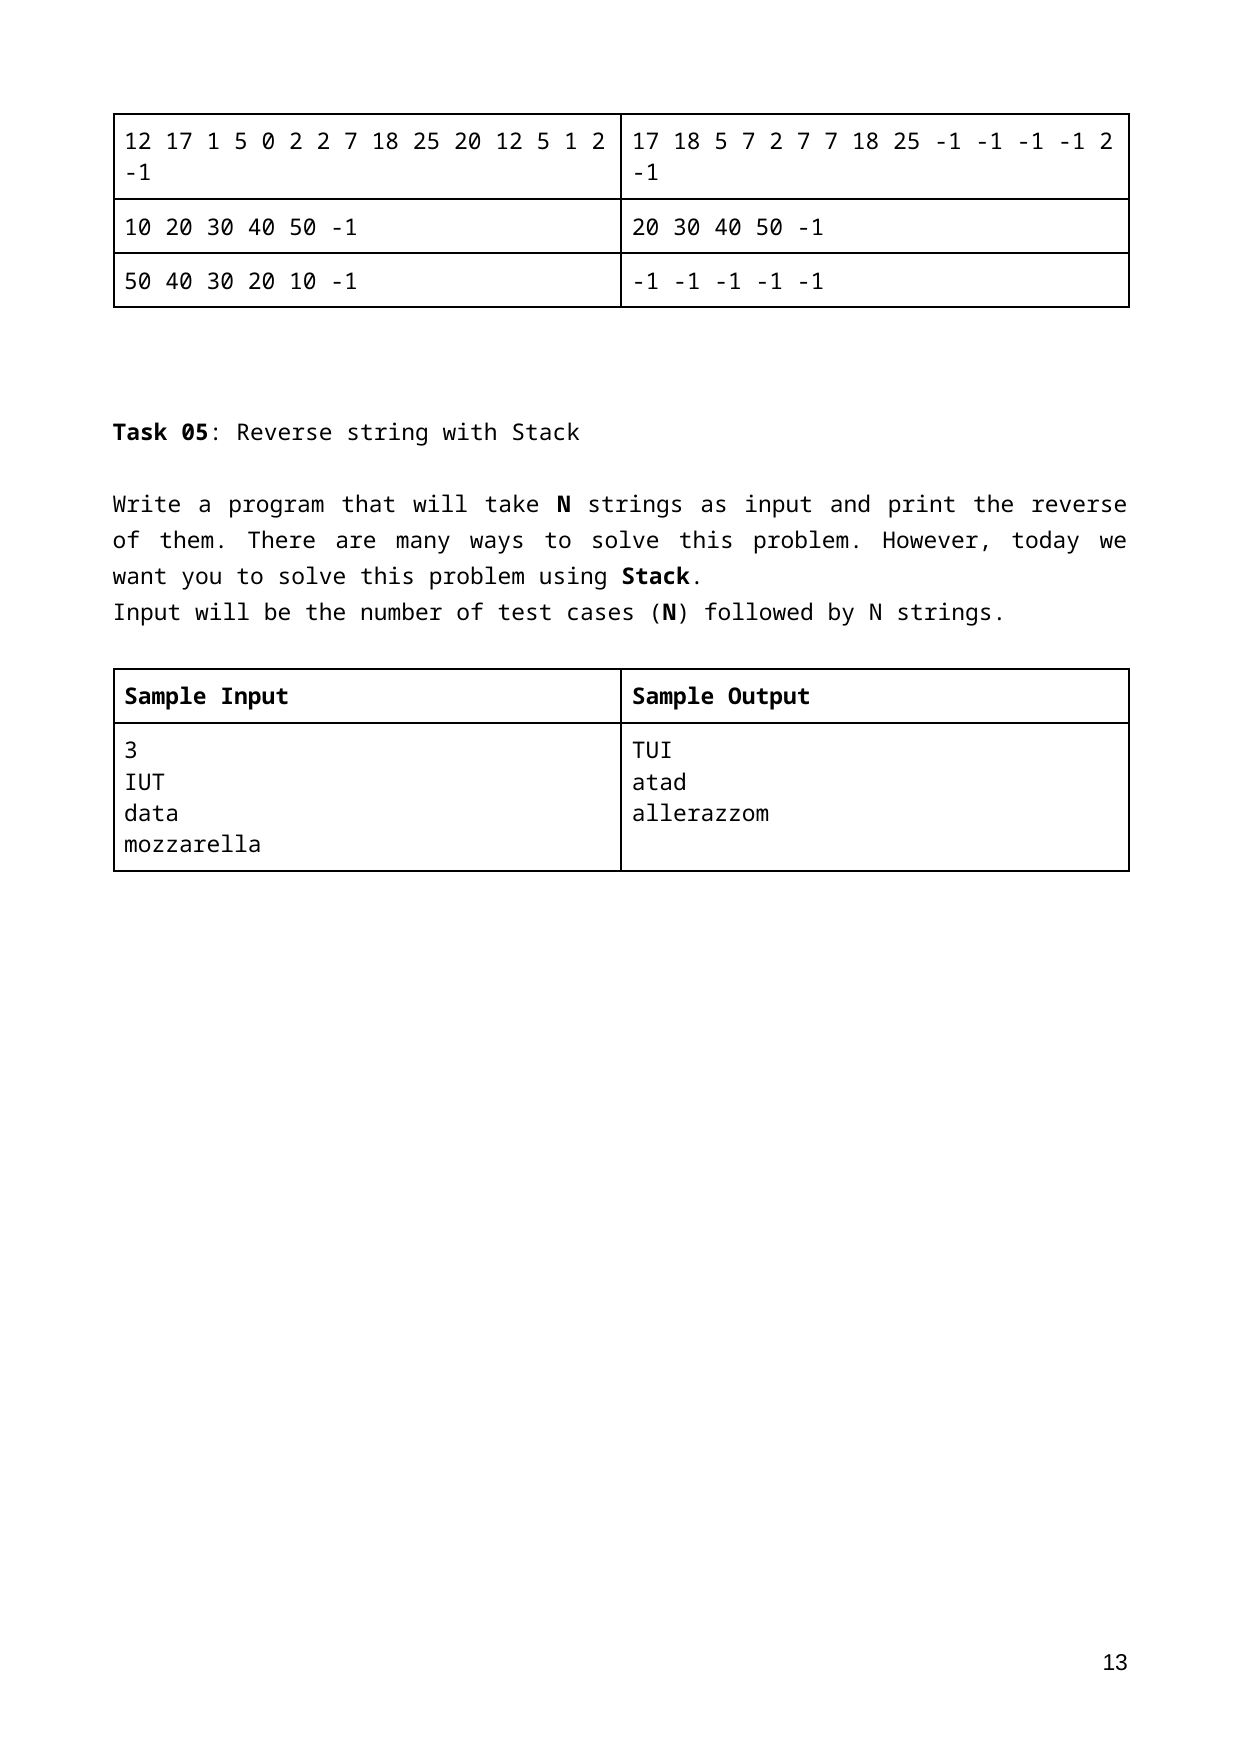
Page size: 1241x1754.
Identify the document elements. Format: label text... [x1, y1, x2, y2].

text Write a program that will take N strings as input and print the reverse of them. There are many ways to solve this problem. However, today we want you to solve this problem using Stack. [112, 488, 1128, 591]
table_cell 3 IUT data mozzarella [115, 724, 620, 870]
table_cell 50 40 30 20 10 -1 [115, 254, 620, 306]
table_header Sample Input [115, 670, 620, 722]
text Task 05: Reverse string with Stack [112, 416, 1128, 447]
table_cell TUI atad allerazzom [622, 724, 1128, 870]
table_cell -1 -1 -1 -1 -1 [622, 254, 1128, 306]
table_cell 17 18 5 7 2 7 7 18 25 -1 -1 -1 -1 2 -1 [622, 115, 1128, 198]
table_cell 10 20 30 40 50 -1 [115, 200, 620, 252]
table_cell 12 17 1 5 0 2 2 7 18 25 20 12 5 1 2 -1 [115, 115, 620, 198]
text Input will be the number of test cases (N) followed by N strings. [112, 596, 1128, 627]
table_header Sample Output [622, 670, 1128, 722]
table_cell 20 30 40 50 -1 [622, 200, 1128, 252]
